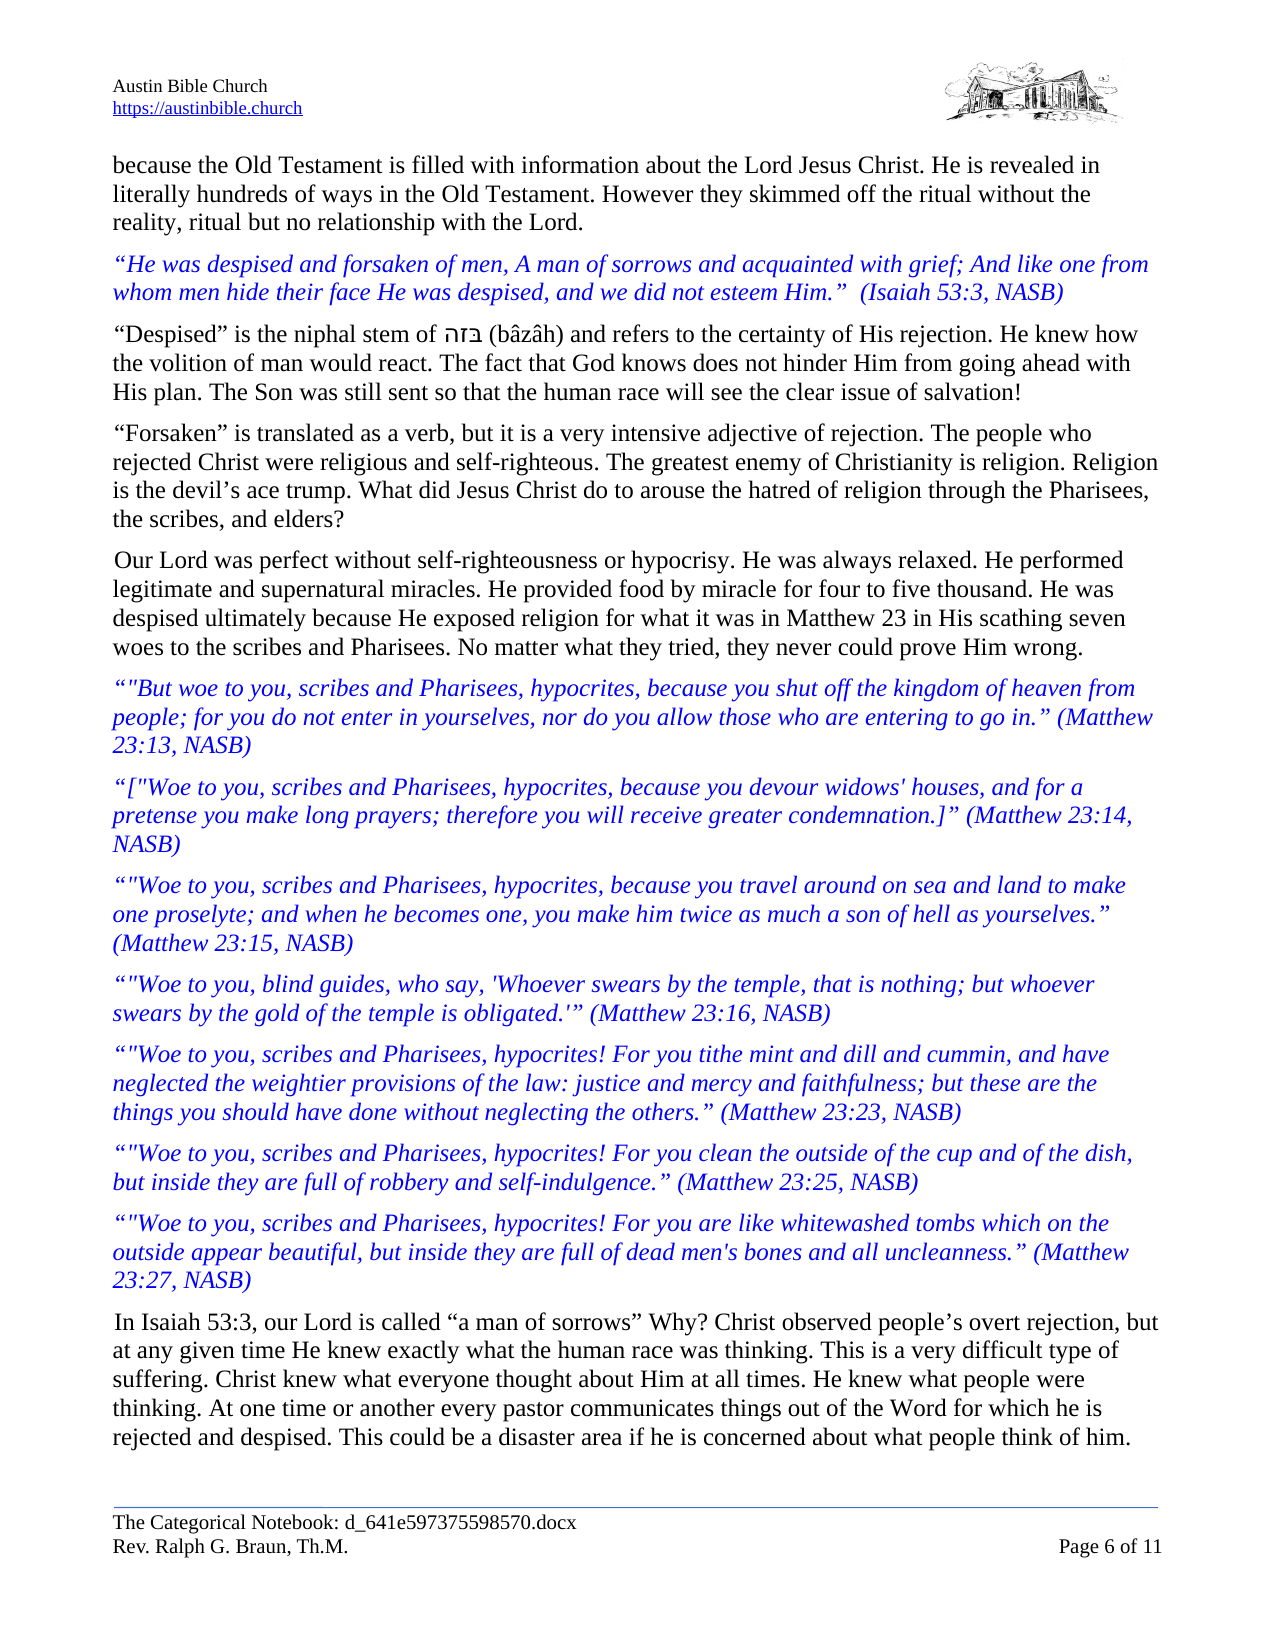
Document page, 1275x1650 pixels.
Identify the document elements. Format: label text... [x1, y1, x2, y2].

text “"Woe to you, scribes and Pharisees, hypocrites, because you travel around on sea and land to make one proselyte; and when he becomes one, you make him twice as much a son of hell as yourselves.” (Matthew 23:15, NASB) [112, 871, 1162, 957]
text Our Lord was perfect without self-righteousness or hypocrisy. He was always relaxed. He performed legitimate and supernatural miracles. He provided food by miracle for four to five thousand. He was despised ultimately because He exposed religion for what it was in Matthew 23 in His scathing seven woes to the scribes and Pharisees. No matter what they tried, they never could prove Him wrong. [112, 546, 1162, 661]
text “["Woe to you, scribes and Pharisees, hypocrites, because you devour widows' houses, and for a pretense you make long prayers; therefore you will receive greater condemnation.]” (Matthew 23:14, NASB) [112, 772, 1162, 858]
text “Despised” is the niphal stem of בּזה (bâzâh) and refers to the certainty of His rejection. He knew how the volition of man would react. The fact that God knows does not hinder Him from going ahead with His plan. The Son was still sent so that the human race will see the clear issue of salvation! [112, 319, 1162, 406]
picture [944, 58, 1124, 125]
text “He was despised and forsaken of men, A man of sorrows and acquainted with grief; And like one from whom men hide their face He was despised, and we did not esteem Him.” (Isaiah 53:3, NASB) [112, 249, 1162, 306]
text “"Woe to you, scribes and Pharisees, hypocrites! For you clean the outside of the cup and of the dish, but inside they are full of robbery and self-indulgence.” (Matthew 23:25, NASB) [112, 1138, 1162, 1196]
text “Forsaken” is translated as a verb, but it is a very intensive adjective of rejection. The people who rejected Christ were religious and self-righteous. The greatest enemy of Christianity is religion. Religion is the devil’s ace trump. What did Jesus Christ do to arouse the hatred of religion through the Pharisees, the scribes, and elders? [112, 418, 1162, 533]
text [112, 150, 1162, 236]
text In Isaiah 53:3, our Lord is called “a man of sorrows” Why? Christ observed people’s overt rejection, but at any given time He knew exactly what the human race was thinking. This is a very difficult type of suffering. Christ knew what everyone thought about Him at all times. He knew what people were thinking. At one time or another every pastor communicates things out of the Word for which he is rejected and despised. This could be a disaster area if he is concerned about what people think of him. [112, 1307, 1162, 1451]
text “"But woe to you, scribes and Pharisees, hypocrites, because you shut off the kingdom of heaven from people; for you do not enter in yourselves, nor do you allow those who are entering to go in.” (Matthew 23:13, NASB) [112, 673, 1162, 759]
text “"Woe to you, scribes and Pharisees, hypocrites! For you are like whitewashed tombs which on the outside appear beautiful, but inside they are full of dead men's bones and all uncleanness.” (Matthew 23:27, NASB) [112, 1208, 1162, 1294]
text “"Woe to you, blind guides, who say, 'Whoever swears by the temple, that is nothing; but whoever swears by the gold of the temple is obligated.'” (Matthew 23:16, NASB) [112, 969, 1162, 1027]
text “"Woe to you, scribes and Pharisees, hypocrites! For you tithe mint and dill and cummin, and have neglected the weightier provisions of the law: justice and mercy and faithfulness; but these are the things you should have done without neglecting the others.” (Matthew 23:23, NASB) [112, 1039, 1162, 1126]
